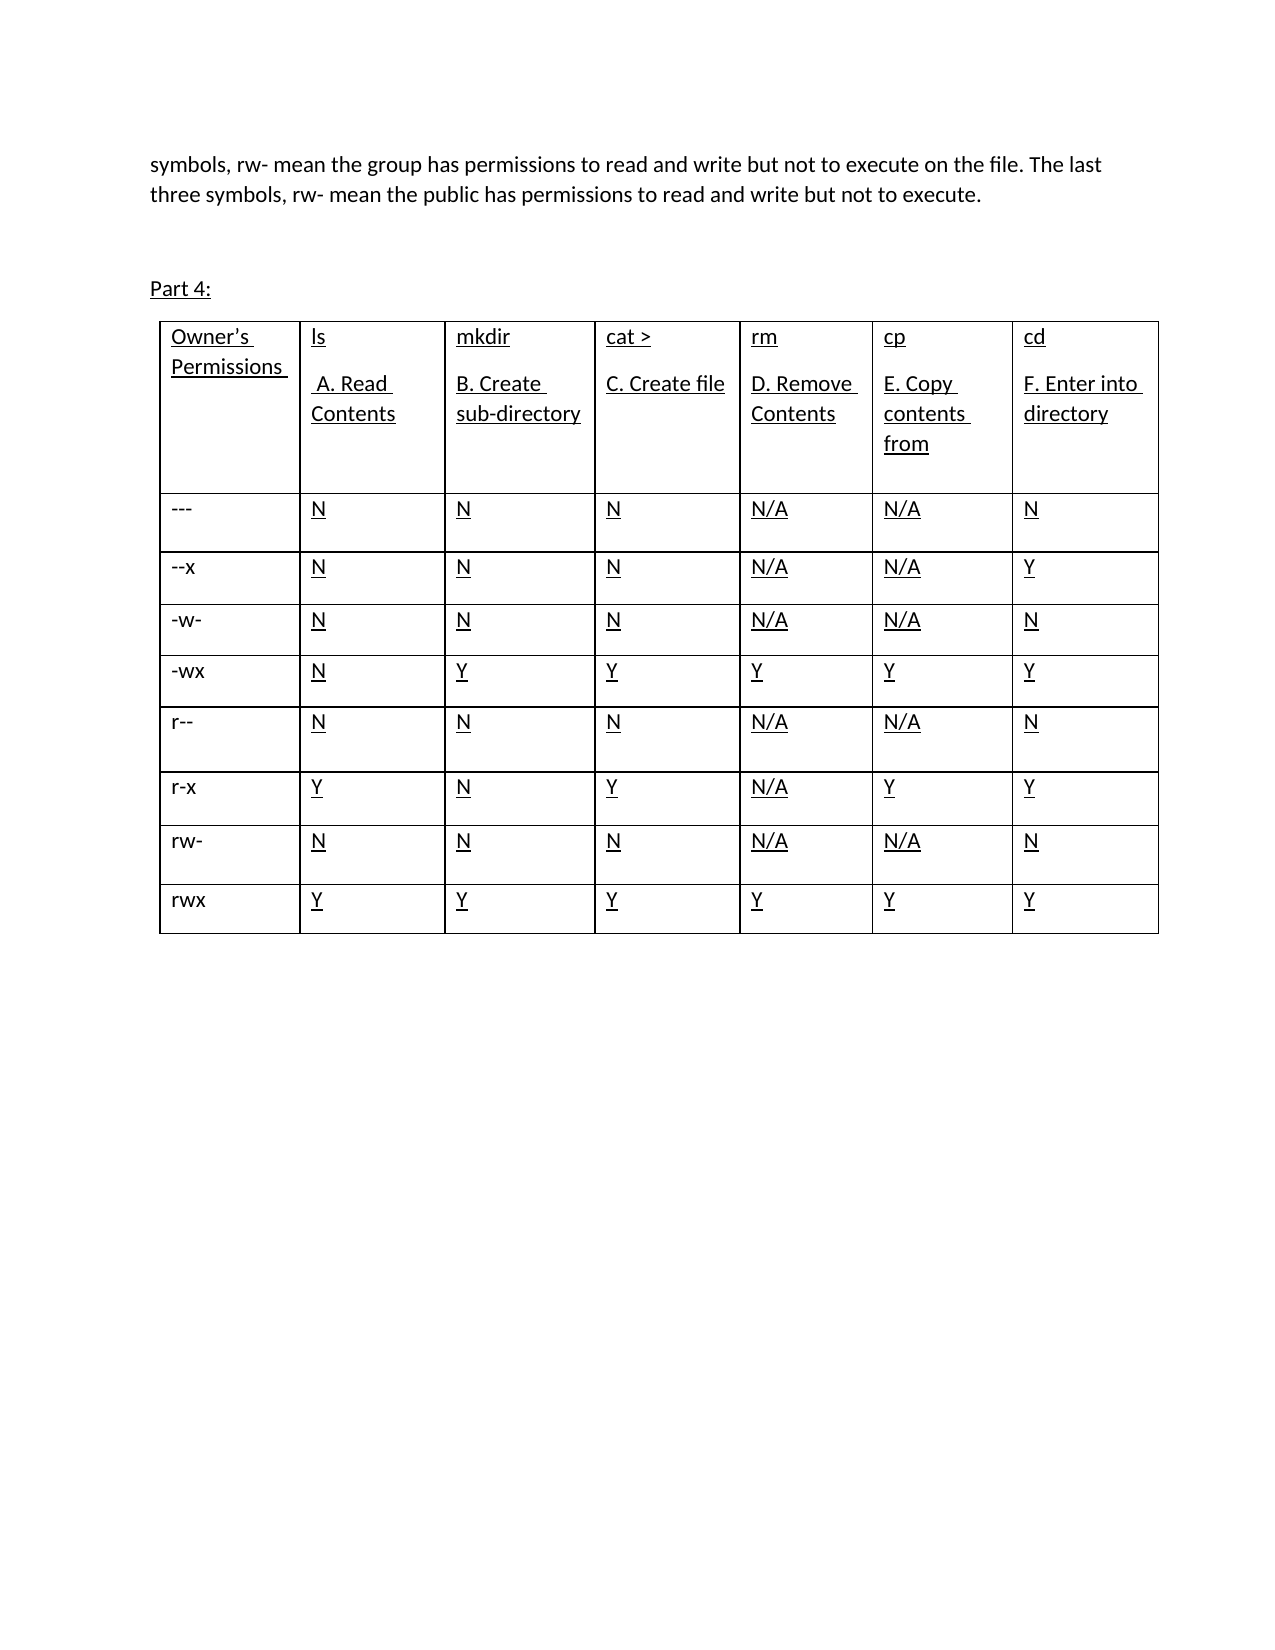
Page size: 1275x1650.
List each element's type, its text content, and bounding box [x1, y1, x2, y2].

table_cell N [301, 708, 444, 771]
table_cell Y [873, 773, 1012, 825]
table_cell Y [873, 656, 1012, 706]
table_cell rwx [161, 885, 299, 933]
table_cell N [446, 826, 594, 884]
table_cell N [301, 494, 444, 551]
table_cell -w- [161, 605, 299, 655]
table_cell r-x [161, 773, 299, 825]
table_cell N/A [873, 494, 1012, 551]
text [150, 150, 1125, 208]
table_header cd F. Enter into directory [1013, 322, 1158, 493]
table_cell Y [596, 773, 739, 825]
table_cell Y [446, 656, 594, 706]
table_cell rw- [161, 826, 299, 884]
table_header mkdir B. Create sub-directory [446, 322, 594, 493]
table_cell N [1013, 605, 1158, 655]
table_cell Y [446, 885, 594, 933]
table_cell Y [741, 885, 872, 933]
table_cell Y [873, 885, 1012, 933]
table_cell N/A [741, 553, 872, 604]
table_cell N/A [873, 553, 1012, 604]
table_cell N [301, 826, 444, 884]
table_cell N/A [741, 773, 872, 825]
table_cell N/A [873, 826, 1012, 884]
table_cell Y [741, 656, 872, 706]
table_cell N/A [741, 708, 872, 771]
table_cell Y [301, 773, 444, 825]
table_header rm D. Remove Contents [741, 322, 872, 493]
table_cell N/A [741, 826, 872, 884]
table_cell N [446, 708, 594, 771]
table_cell Y [1013, 773, 1158, 825]
table_cell r-- [161, 708, 299, 771]
table_header cp E. Copy contents from [873, 322, 1012, 493]
table_header cat > C. Create file [596, 322, 739, 493]
table_cell N [1013, 708, 1158, 771]
text Part 4: [150, 274, 1125, 302]
table_cell N [596, 494, 739, 551]
table_cell N [446, 773, 594, 825]
table_cell N [596, 708, 739, 771]
table_cell N [301, 605, 444, 655]
table_cell N [446, 605, 594, 655]
table_cell N [446, 553, 594, 604]
table_cell --x [161, 553, 299, 604]
table_cell N/A [873, 708, 1012, 771]
table_cell N [596, 826, 739, 884]
table_cell N [596, 553, 739, 604]
table_cell --- [161, 494, 299, 551]
table_cell -wx [161, 656, 299, 706]
table_cell Y [301, 885, 444, 933]
table_cell N [1013, 826, 1158, 884]
table_cell N [1013, 494, 1158, 551]
table_cell Y [596, 656, 739, 706]
table_cell N [446, 494, 594, 551]
table_cell Y [1013, 553, 1158, 604]
table_cell Y [1013, 656, 1158, 706]
table_header Owner’s Permissions [161, 322, 299, 493]
table_cell N/A [873, 605, 1012, 655]
table_cell Y [596, 885, 739, 933]
table_cell N/A [741, 605, 872, 655]
table_cell Y [1013, 885, 1158, 933]
table_cell N [301, 553, 444, 604]
table_cell N [596, 605, 739, 655]
table_cell N/A [741, 494, 872, 551]
table_header ls A. Read Contents [301, 322, 444, 493]
table_cell N [301, 656, 444, 706]
